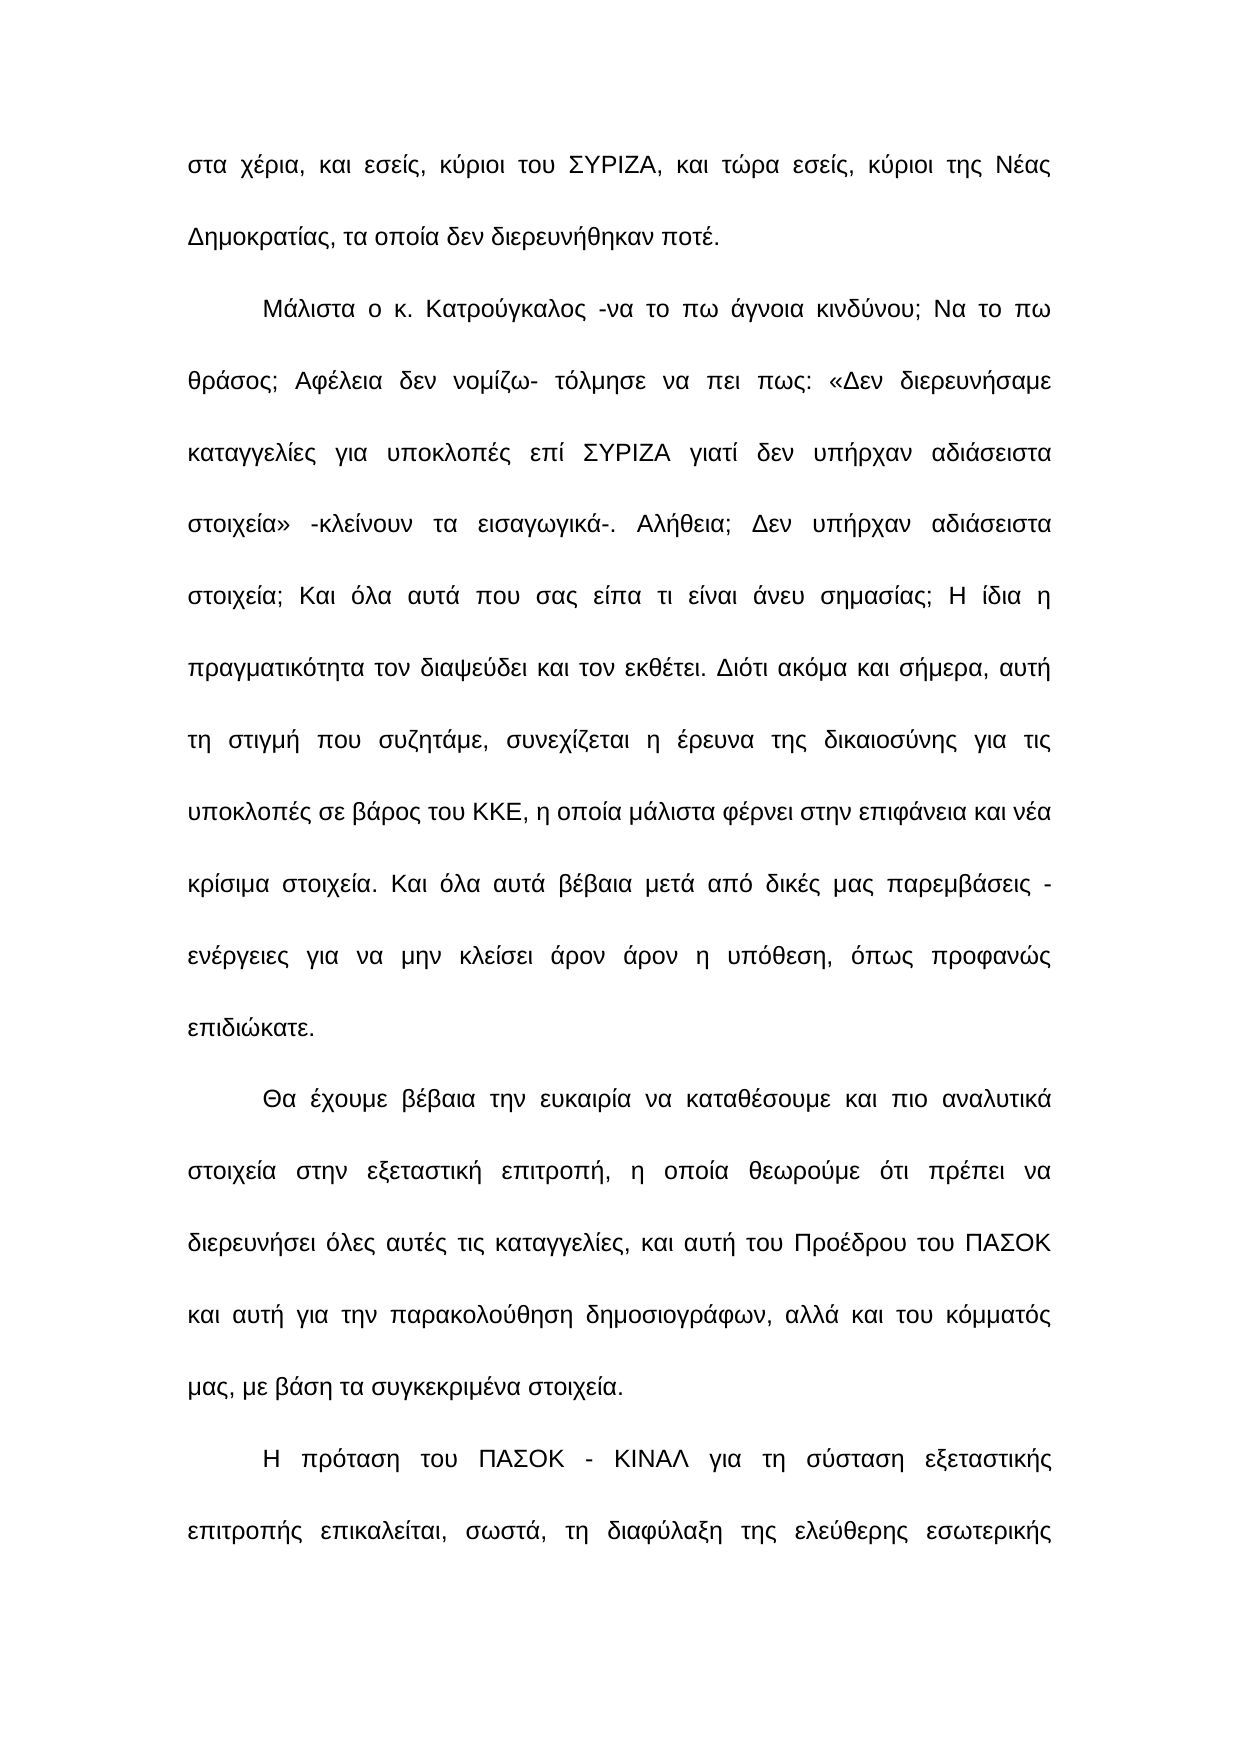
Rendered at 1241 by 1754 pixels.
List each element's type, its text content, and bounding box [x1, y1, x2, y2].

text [187, 150, 1053, 251]
text Θα έχουμε βέβαια την ευκαιρία να καταθέσουμε και πιο αναλυτικά στοιχεία στην εξεταστική επιτροπή, η οποία θεωρούμε ότι πρέπει να διερευνήσει όλες αυτές τις καταγγελίες, και αυτή του Προέδρου του ΠΑΣΟΚ και αυτή για την παρακολούθηση δημοσιογράφων, αλλά και του κόμματός μας, με βάση τα συγκεκριμένα στοιχεία. [187, 1084, 1053, 1401]
text Μάλιστα ο κ. Κατρούγκαλος -να το πω άγνοια κινδύνου; Να το πω θράσος; Αφέλεια δεν νομίζω- τόλμησε να πει πως: «Δεν διερευνήσαμε καταγγελίες για υποκλοπές επί ΣΥΡΙΖΑ γιατί δεν υπήρχαν αδιάσειστα στοιχεία» -κλείνουν τα εισαγωγικά-. Αλήθεια; Δεν υπήρχαν αδιάσειστα στοιχεία; Και όλα αυτά που σας είπα τι είναι άνευ σημασίας; Η ίδια η πραγματικότητα τον διαψεύδει και τον εκθέτει. Διότι ακόμα και σήμερα, αυτή τη στιγμή που συζητάμε, συνεχίζεται η έρευνα της δικαιοσύνης για τις υποκλοπές σε βάρος του ΚΚΕ, η οποία μάλιστα φέρνει στην επιφάνεια και νέα κρίσιμα στοιχεία. Και όλα αυτά βέβαια μετά από δικές μας παρεμβάσεις - ενέργειες για να μην κλείσει άρον άρον η υπόθεση, όπως προφανώς επιδιώκατε. [187, 294, 1053, 1041]
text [187, 1444, 1053, 1544]
